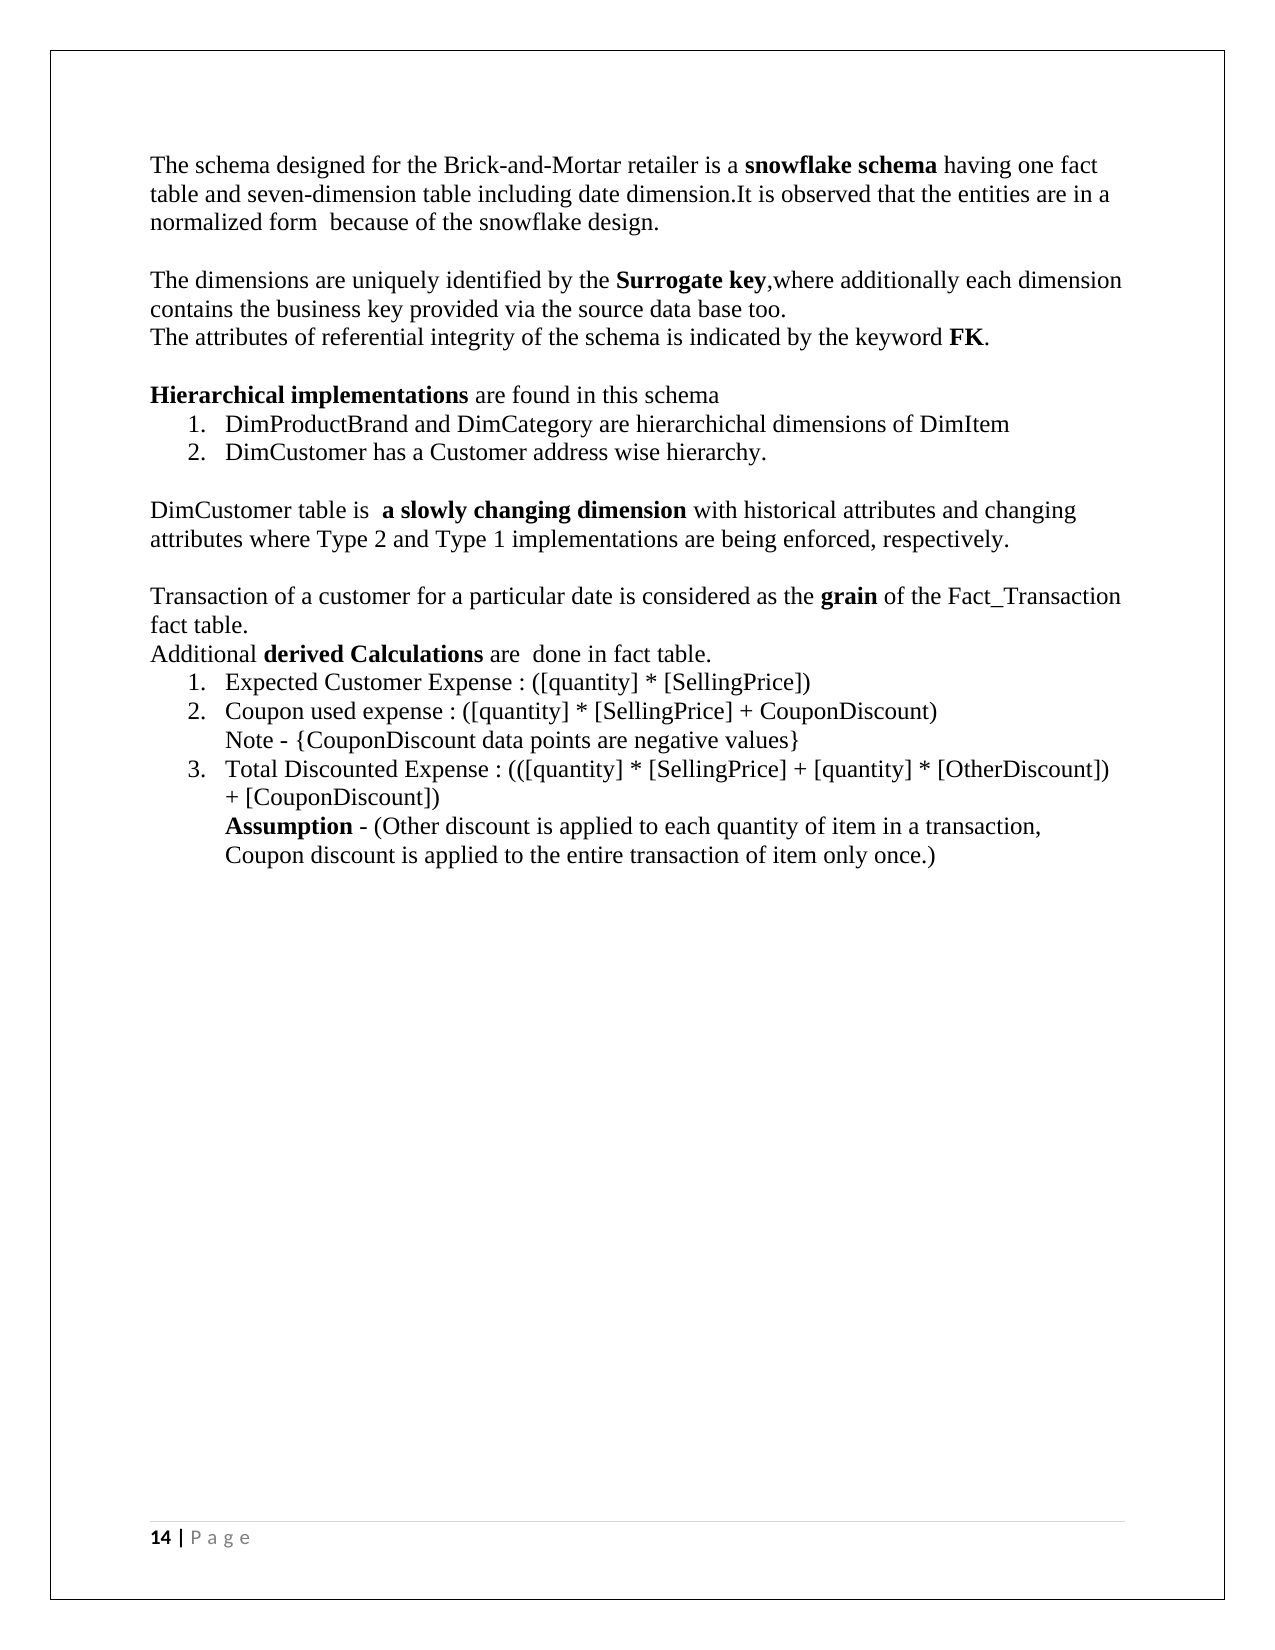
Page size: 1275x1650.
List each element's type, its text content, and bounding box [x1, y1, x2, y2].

text Hierarchical implementations are found in this schema [150, 380, 1125, 409]
text Transaction of a customer for a particular date is considered as the grain of the Fact_Transaction fact table. [150, 581, 1125, 639]
list DimProductBrand and DimCategory are hierarchichal dimensions of DimItem [187, 409, 1125, 437]
text The attributes of referential integrity of the schema is indicated by the keyword FK. [150, 322, 1125, 351]
text DimCustomer table is a slowly changing dimension with historical attributes and changing attributes where Type 2 and Type 1 implementations are being enforced, respectively. [150, 495, 1125, 552]
list Expected Customer Expense : ([quantity] * [SellingPrice]) [187, 667, 1125, 696]
list Note - {CouponDiscount data points are negative values} [225, 725, 1125, 754]
list DimCustomer has a Customer address wise hierarchy. [187, 437, 1125, 466]
list Coupon used expense : ([quantity] * [SellingPrice] + CouponDiscount) [187, 696, 1125, 725]
text Additional derived Calculations are done in fact table. [150, 639, 1125, 667]
text Assumption - (Other discount is applied to each quantity of item in a transaction, Coupon discount is applied to the entire transaction of item only once.) [225, 811, 1125, 869]
text The schema designed for the Brick-and-Mortar retailer is a snowflake schema having one fact table and seven-dimension table including date dimension.It is observed that the entities are in a normalized form because of the snowflake design. [150, 150, 1125, 236]
list Total Discounted Expense : (([quantity] * [SellingPrice] + [quantity] * [OtherDiscount]) + [CouponDiscount]) [187, 754, 1125, 811]
text The dimensions are uniquely identified by the Surrogate key,where additionally each dimension contains the business key provided via the source data base too. [150, 265, 1125, 322]
